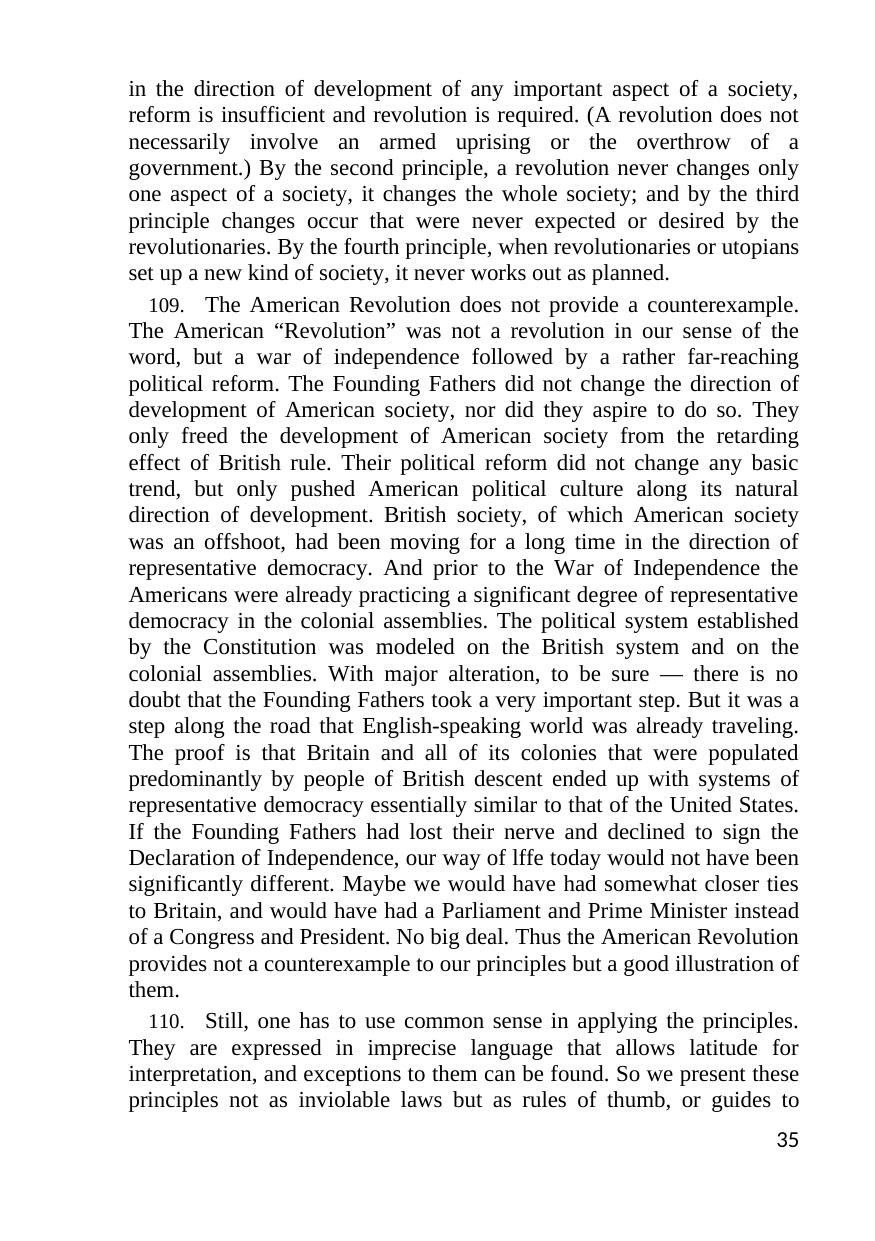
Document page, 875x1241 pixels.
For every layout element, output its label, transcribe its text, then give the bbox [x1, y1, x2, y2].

list The American Revolution does not provide a counterexample. The American “Revolution” was not a revolution in our sense of the word, but a war of independence followed by a rather far-reaching political reform. The Founding Fathers did not change the direction of development of American society, nor did they aspire to do so. They only freed the development of American society from the retarding effect of British rule. Their political reform did not change any basic trend, but only pushed American political culture along its natural direction of development. British society, of which American society was an offshoot, had been moving for a long time in the direction of representative democracy. And prior to the War of Independence the Americans were already practicing a significant degree of representative democracy in the colonial assemblies. The political system established by the Constitution was modeled on the British system and on the colonial assemblies. With major alteration, to be sure — there is no doubt that the Founding Fathers took a very important step. But it was a step along the road that English-speaking world was already traveling. The proof is that Britain and all of its colonies that were populated predominantly by people of British descent ended up with systems of representative democracy essentially similar to that of the United States. If the Founding Fathers had lost their nerve and declined to sign the Declaration of Independence, our way of lffe today would not have been significantly different. Maybe we would have had somewhat closer ties to Britain, and would have had a Parliament and Prime Minister instead of a Congress and President. No big deal. Thus the American Revolution provides not a counterexample to our principles but a good illustration of them. [128, 291, 800, 1002]
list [128, 1007, 800, 1113]
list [128, 75, 800, 286]
